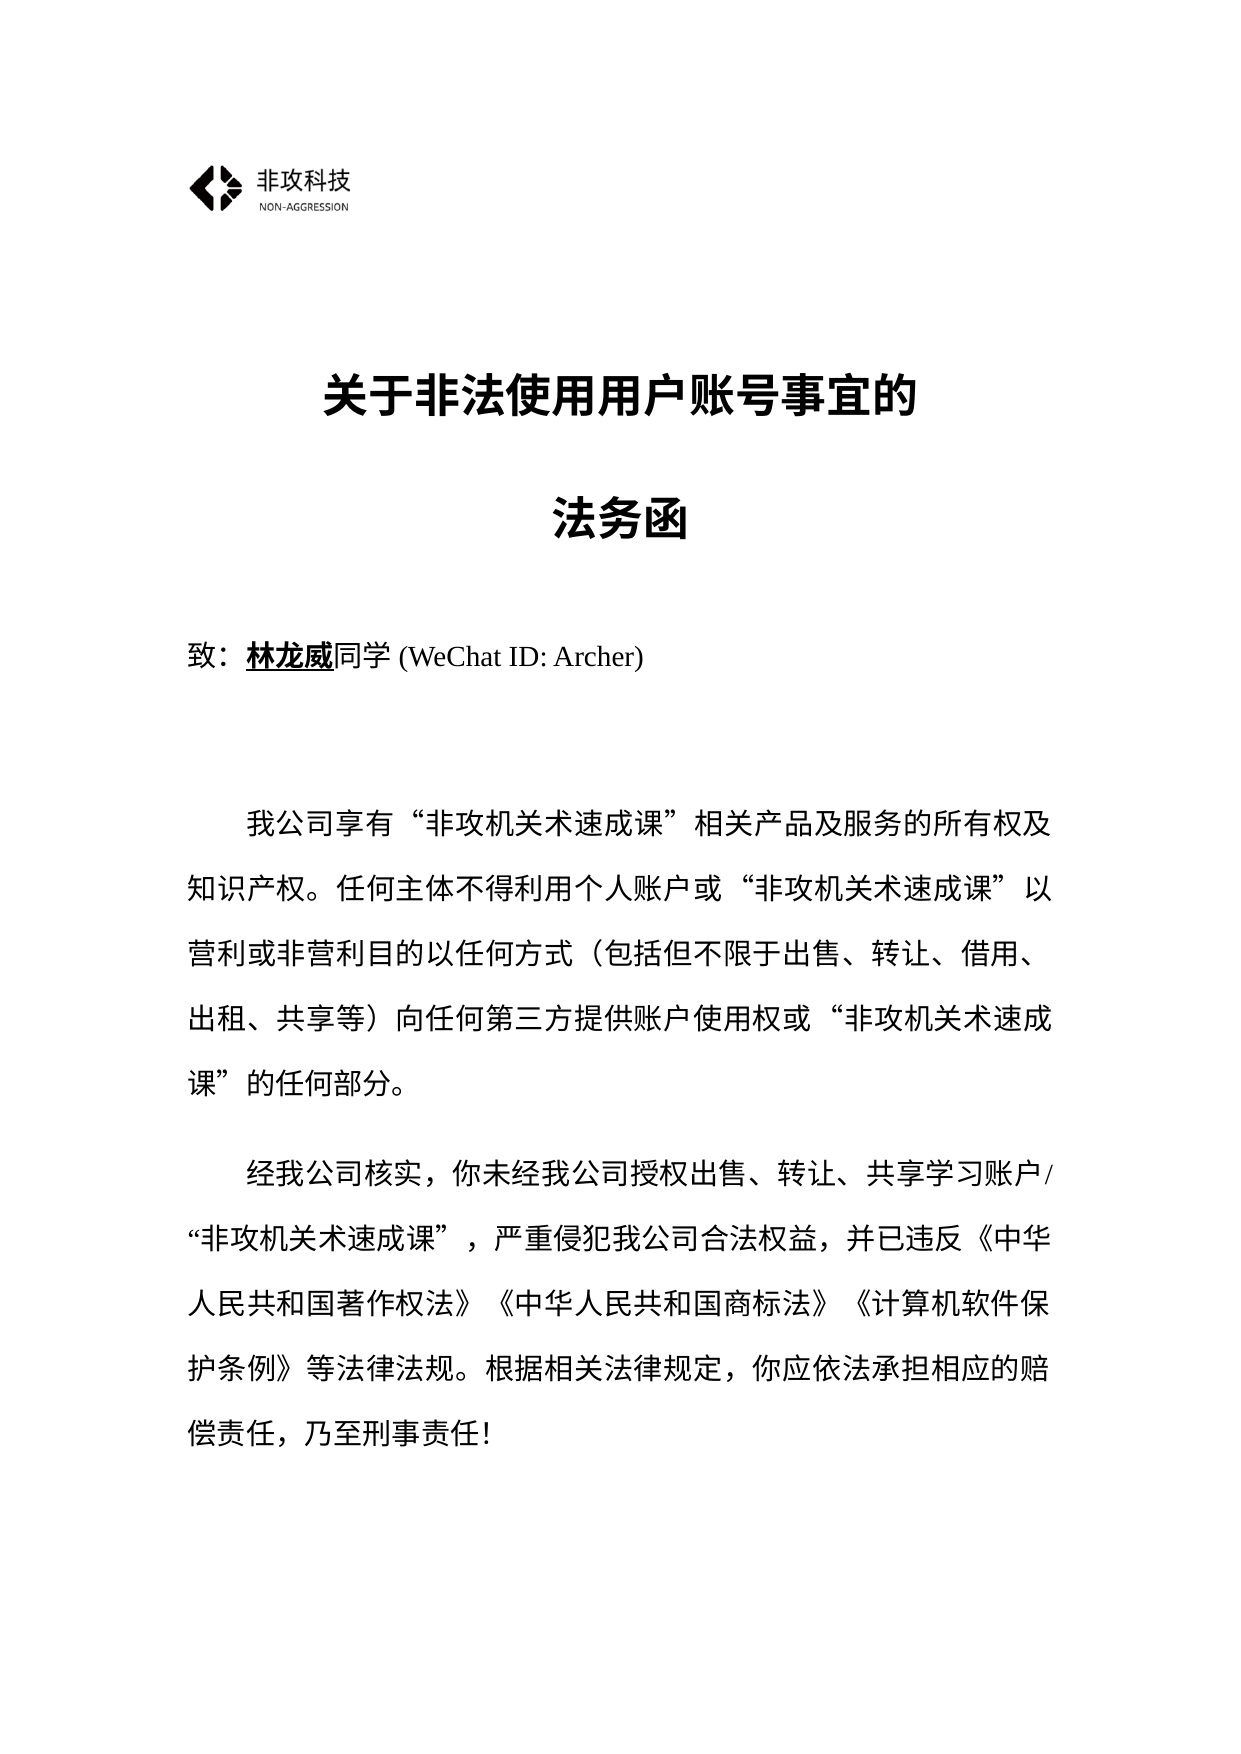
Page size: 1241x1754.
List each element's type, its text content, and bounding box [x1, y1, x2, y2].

text 法务函 [187, 466, 1053, 564]
text 经我公司核实，你未经我公司授权出售、转让、共享学习账户/“非攻机关术速成课”，严重侵犯我公司合法权益，并已违反《中华人民共和国著作权法》《中华人民共和国商标法》《计算机软件保护条例》等法律法规。根据相关法律规定，你应依法承担相应的赔偿责任，乃至刑事责任！ [187, 1139, 1053, 1464]
picture [187, 162, 354, 217]
text 致：林龙威同学 (WeChat ID: Archer) [187, 621, 1053, 686]
text 我公司享有“非攻机关术速成课”相关产品及服务的所有权及知识产权。任何主体不得利用个人账户或“非攻机关术速成课”以营利或非营利目的以任何方式（包括但不限于出售、转让、借用、出租、共享等）向任何第三方提供账户使用权或“非攻机关术速成课”的任何部分。 [187, 789, 1053, 1114]
text 关于非法使用用户账号事宜的 [187, 344, 1053, 441]
